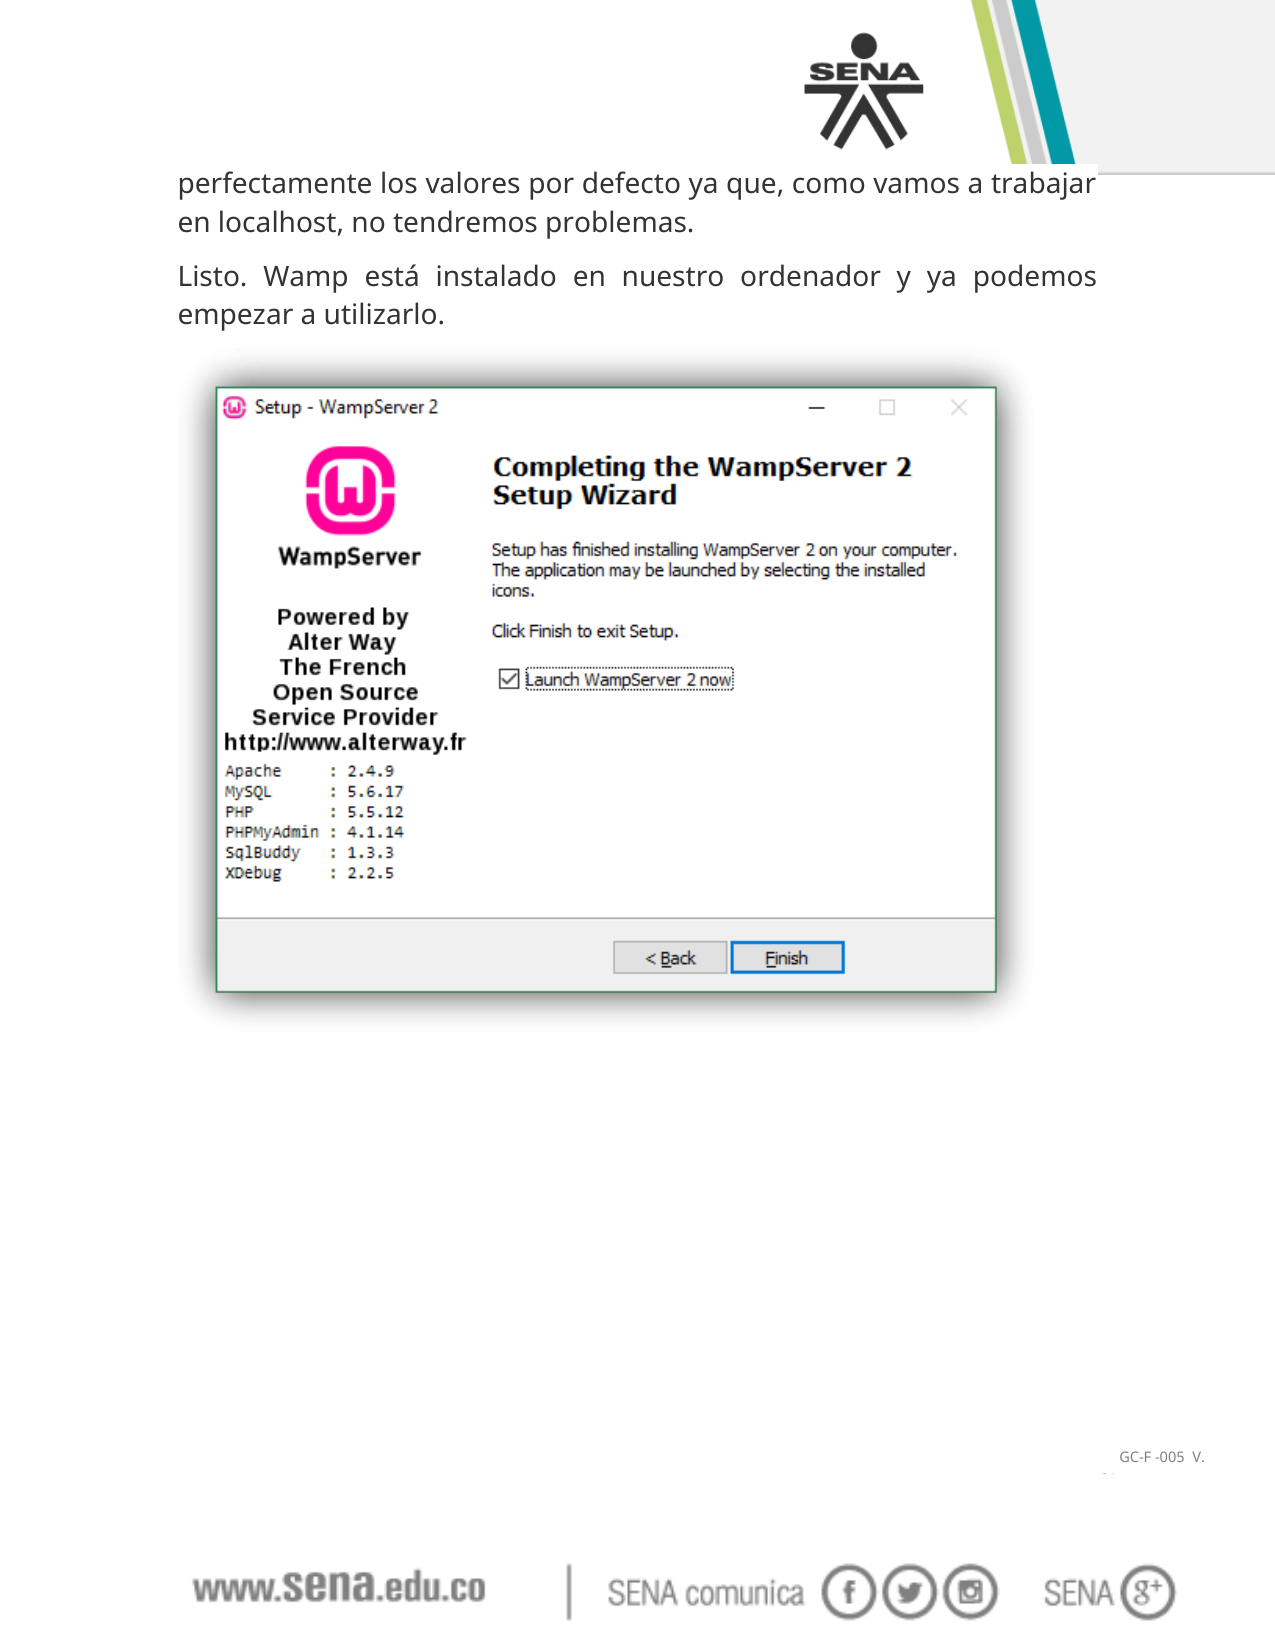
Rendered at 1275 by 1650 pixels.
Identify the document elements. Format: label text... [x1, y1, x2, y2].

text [177, 164, 1098, 240]
picture [177, 348, 1035, 1032]
picture [51, 1529, 550, 1644]
picture [768, 0, 1275, 175]
text Listo. Wamp está instalado en nuestro ordenador y ya podemos empezar a utilizarlo. [177, 256, 1098, 333]
picture [555, 1535, 1215, 1650]
